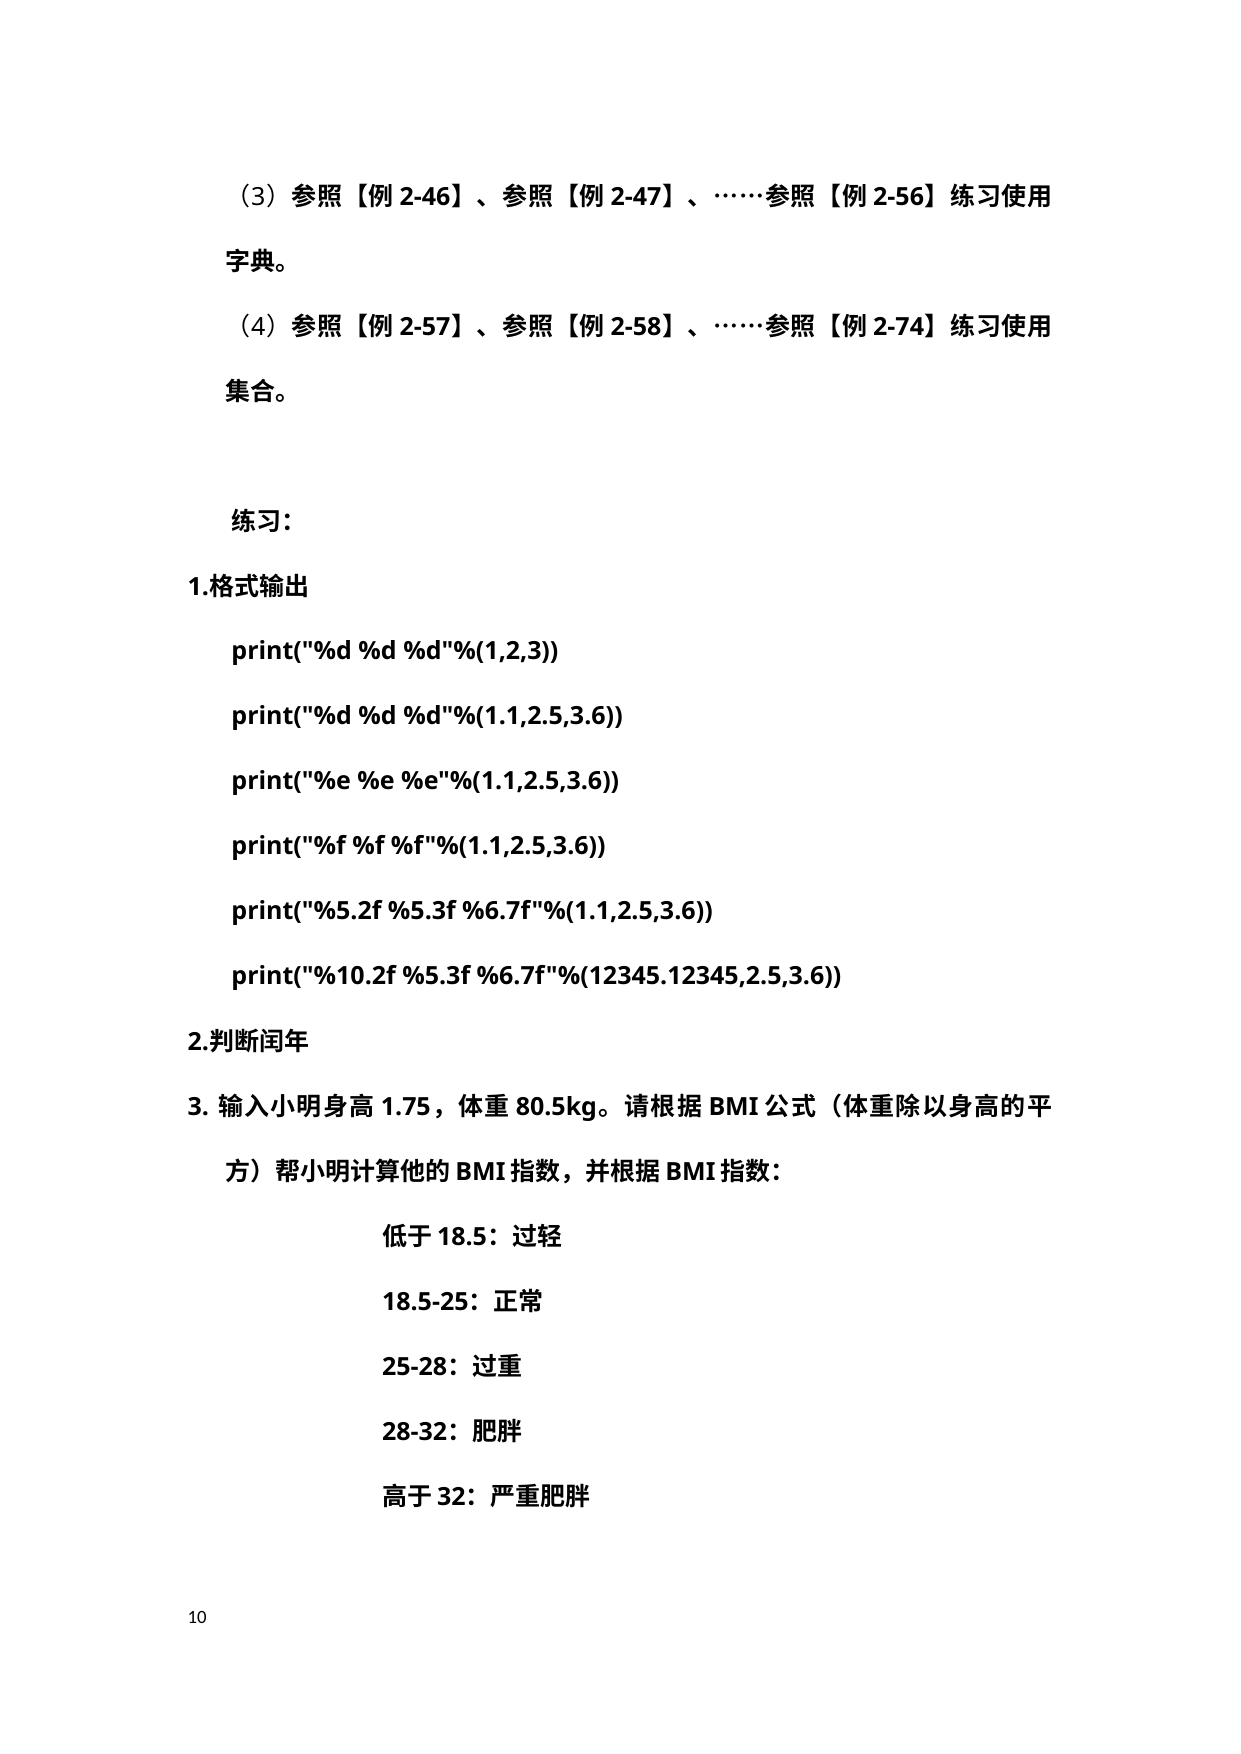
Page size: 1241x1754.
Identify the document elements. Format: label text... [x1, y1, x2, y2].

text print("%5.2f %5.3f %6.7f"%(1.1,2.5,3.6)) [187, 877, 1053, 942]
text 1.格式输出 [187, 552, 1053, 617]
text 练习： [187, 487, 1053, 552]
text 18.5-25：正常 [187, 1267, 1053, 1332]
list （3）参照【例2-46】、参照【例2-47】、……参照【例2-56】练习使用字典。 [225, 162, 1053, 292]
list （4）参照【例2-57】、参照【例2-58】、……参照【例2-74】练习使用集合。 [225, 292, 1053, 422]
text 3. 输入小明身高1.75，体重80.5kg。请根据BMI公式（体重除以身高的平方）帮小明计算他的BMI指数，并根据BMI指数： [187, 1072, 1053, 1202]
text 低于18.5：过轻 [187, 1202, 1053, 1267]
text print("%d %d %d"%(1,2,3)) [187, 617, 1053, 682]
text 25-28：过重 [187, 1332, 1053, 1397]
text print("%f %f %f"%(1.1,2.5,3.6)) [187, 812, 1053, 877]
text 高于32：严重肥胖 [187, 1462, 1053, 1527]
text 2.判断闰年 [187, 1007, 1053, 1072]
text print("%e %e %e"%(1.1,2.5,3.6)) [187, 747, 1053, 812]
text print("%d %d %d"%(1.1,2.5,3.6)) [187, 682, 1053, 747]
text 28-32：肥胖 [187, 1397, 1053, 1462]
text print("%10.2f %5.3f %6.7f"%(12345.12345,2.5,3.6)) [187, 942, 1053, 1007]
